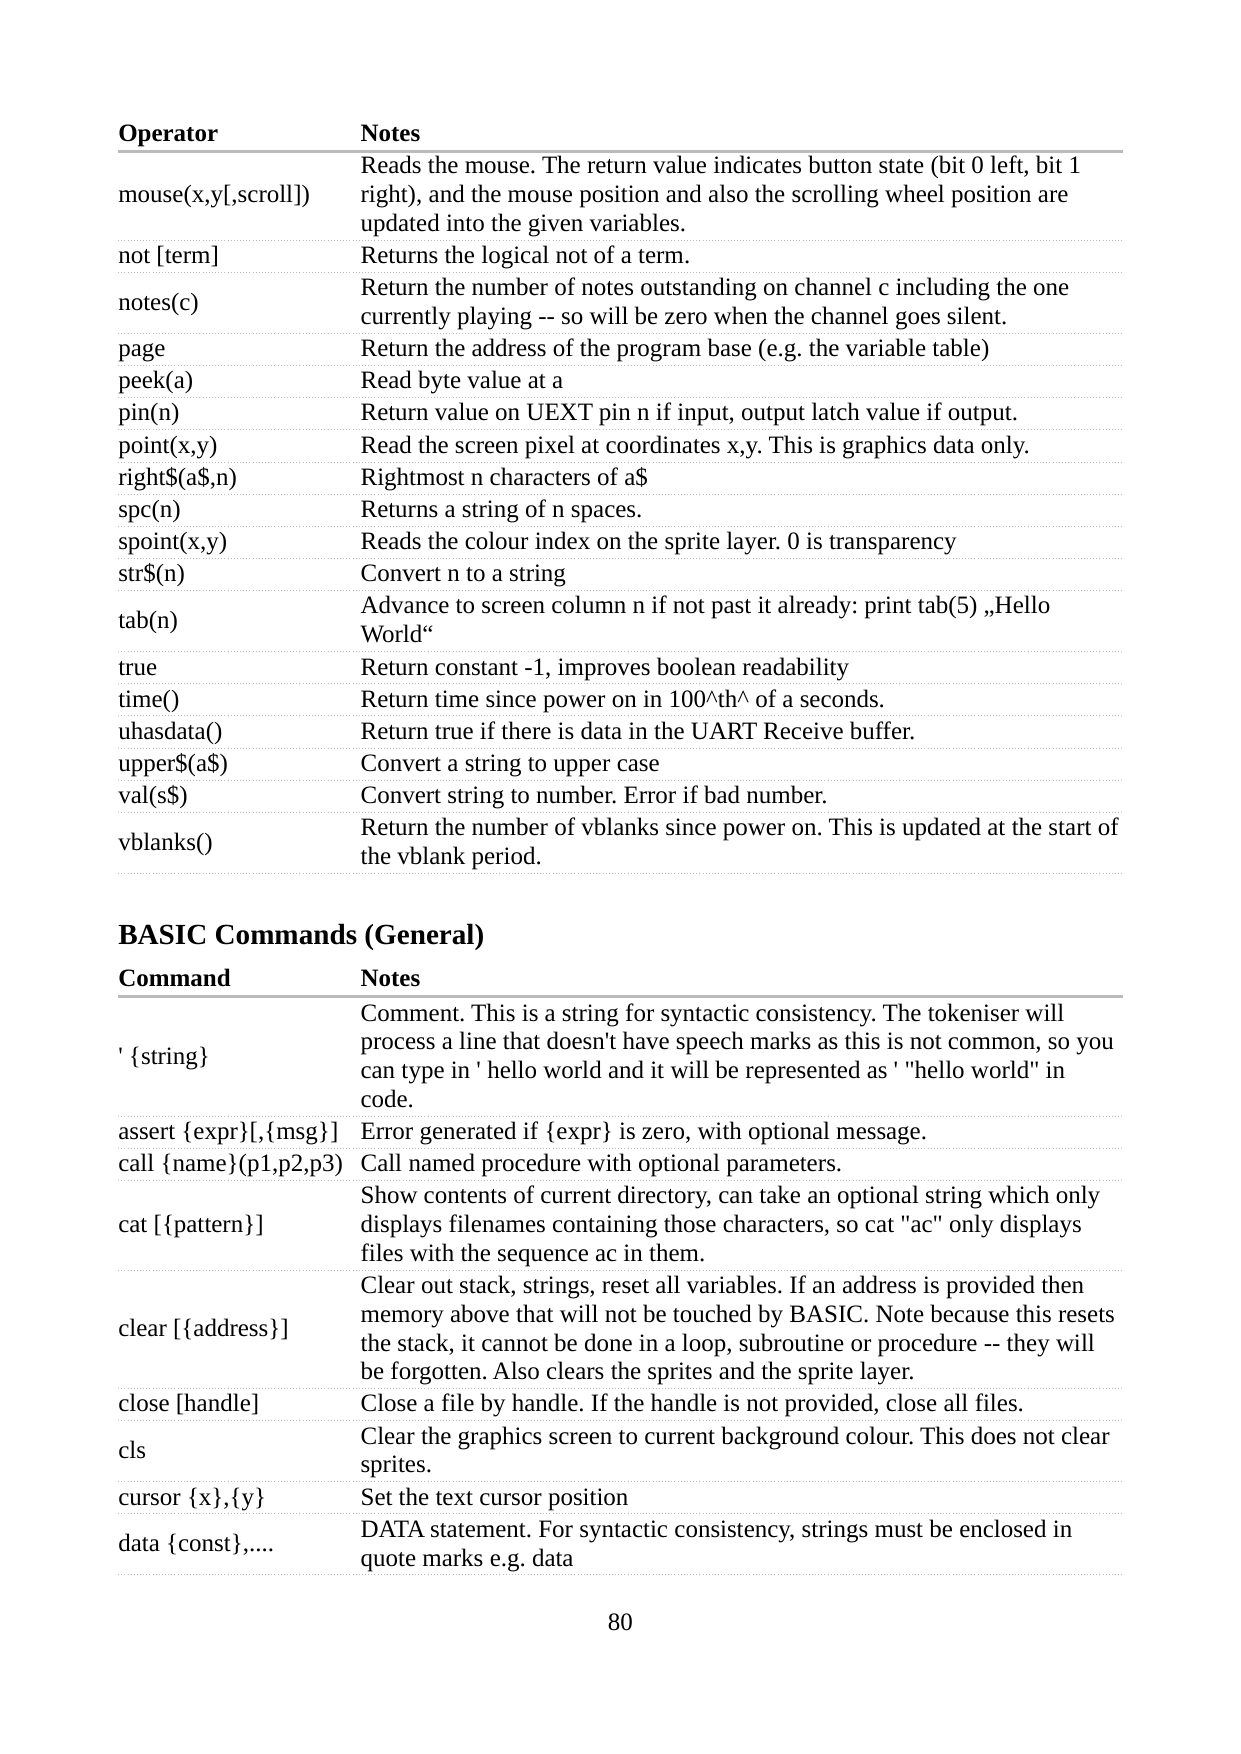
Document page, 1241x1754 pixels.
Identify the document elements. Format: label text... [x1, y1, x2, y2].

table_cell Call named procedure with optional parameters. [360, 1148, 1123, 1180]
table_cell Convert a string to upper case [360, 748, 1123, 780]
table_cell Rightmost n characters of a$ [360, 461, 1123, 493]
table_cell point(x,y) [118, 429, 360, 461]
table_cell DATA statement. For syntactic consistency, strings must be enclosed in quote marks e.g. data [360, 1513, 1123, 1574]
table_cell clear [{address}] [118, 1270, 360, 1388]
table_cell Set the text cursor position [360, 1481, 1123, 1513]
table_cell spc(n) [118, 494, 360, 526]
table_cell spoint(x,y) [118, 526, 360, 558]
table_cell notes(c) [118, 272, 360, 333]
table_cell Reads the mouse. The return value indicates button state (bit 0 left, bit 1 right), and the mouse position and also the scrolling wheel position are updated into the given variables. [360, 153, 1123, 239]
table_cell tab(n) [118, 590, 360, 651]
table_cell vblanks() [118, 812, 360, 873]
table_cell Return the address of the program base (e.g. the variable table) [360, 333, 1123, 365]
table_header Notes [360, 963, 1123, 994]
table_cell val(s$) [118, 780, 360, 812]
table_cell Return the number of notes outstanding on channel c including the one currently playing -- so will be zero when the channel goes silent. [360, 272, 1123, 333]
table_cell cls [118, 1420, 360, 1481]
table_cell Advance to screen column n if not past it already: print tab(5) „Hello World“ [360, 590, 1123, 651]
table_cell Read the screen pixel at coordinates x,y. This is graphics data only. [360, 429, 1123, 461]
table_cell Error generated if {expr} is zero, with optional message. [360, 1116, 1123, 1148]
table_header Notes [360, 118, 1123, 150]
table_cell mouse(x,y[,scroll]) [118, 153, 360, 239]
table_cell data {const},.... [118, 1513, 360, 1574]
table_cell Clear out stack, strings, reset all variables. If an address is provided then memory above that will not be touched by BASIC. Note because this resets the stack, it cannot be done in a loop, subroutine or procedure -- they will be forgotten. Also clears the sprites and the sprite layer. [360, 1270, 1123, 1388]
table_cell Return true if there is data in the UART Receive buffer. [360, 715, 1123, 748]
table_cell pin(n) [118, 397, 360, 429]
table_cell call {name}(p1,p2,p3) [118, 1148, 360, 1180]
table_header Operator [118, 118, 360, 150]
table_cell Returns a string of n spaces. [360, 494, 1123, 526]
table_cell right$(a$,n) [118, 461, 360, 493]
table_cell Convert n to a string [360, 558, 1123, 590]
table_cell peek(a) [118, 365, 360, 397]
table_cell not [term] [118, 240, 360, 272]
table_cell Show contents of current directory, can take an optional string which only displays filenames containing those characters, so cat "ac" only displays files with the sequence ac in them. [360, 1180, 1123, 1269]
table_cell ' {string} [118, 998, 360, 1116]
table_cell Close a file by handle. If the handle is not provided, close all files. [360, 1388, 1123, 1420]
subtitle BASIC Commands (General) [118, 917, 1122, 950]
table_cell time() [118, 683, 360, 715]
table_cell Read byte value at a [360, 365, 1123, 397]
table_cell true [118, 651, 360, 683]
table_cell upper$(a$) [118, 748, 360, 780]
table_cell page [118, 333, 360, 365]
table_cell close [handle] [118, 1388, 360, 1420]
table_cell Convert string to number. Error if bad number. [360, 780, 1123, 812]
table_cell Clear the graphics screen to current background colour. This does not clear sprites. [360, 1420, 1123, 1481]
table_cell str$(n) [118, 558, 360, 590]
table_cell Comment. This is a string for syntactic consistency. The tokeniser will process a line that doesn't have speech marks as this is not common, so you can type in ' hello world and it will be represented as ' "hello world" in code. [360, 998, 1123, 1116]
table_cell assert {expr}[,{msg}] [118, 1116, 360, 1148]
table_cell cat [{pattern}] [118, 1180, 360, 1269]
table_cell uhasdata() [118, 715, 360, 748]
table_header Command [118, 963, 360, 994]
table_cell cursor {x},{y} [118, 1481, 360, 1513]
table_cell Return time since power on in 100^th^ of a seconds. [360, 683, 1123, 715]
table_cell Return value on UEXT pin n if input, output latch value if output. [360, 397, 1123, 429]
table_cell Reads the colour index on the sprite layer. 0 is transparency [360, 526, 1123, 558]
table_cell Return the number of vblanks since power on. This is updated at the start of the vblank period. [360, 812, 1123, 873]
table_cell Returns the logical not of a term. [360, 240, 1123, 272]
table_cell Return constant -1, improves boolean readability [360, 651, 1123, 683]
